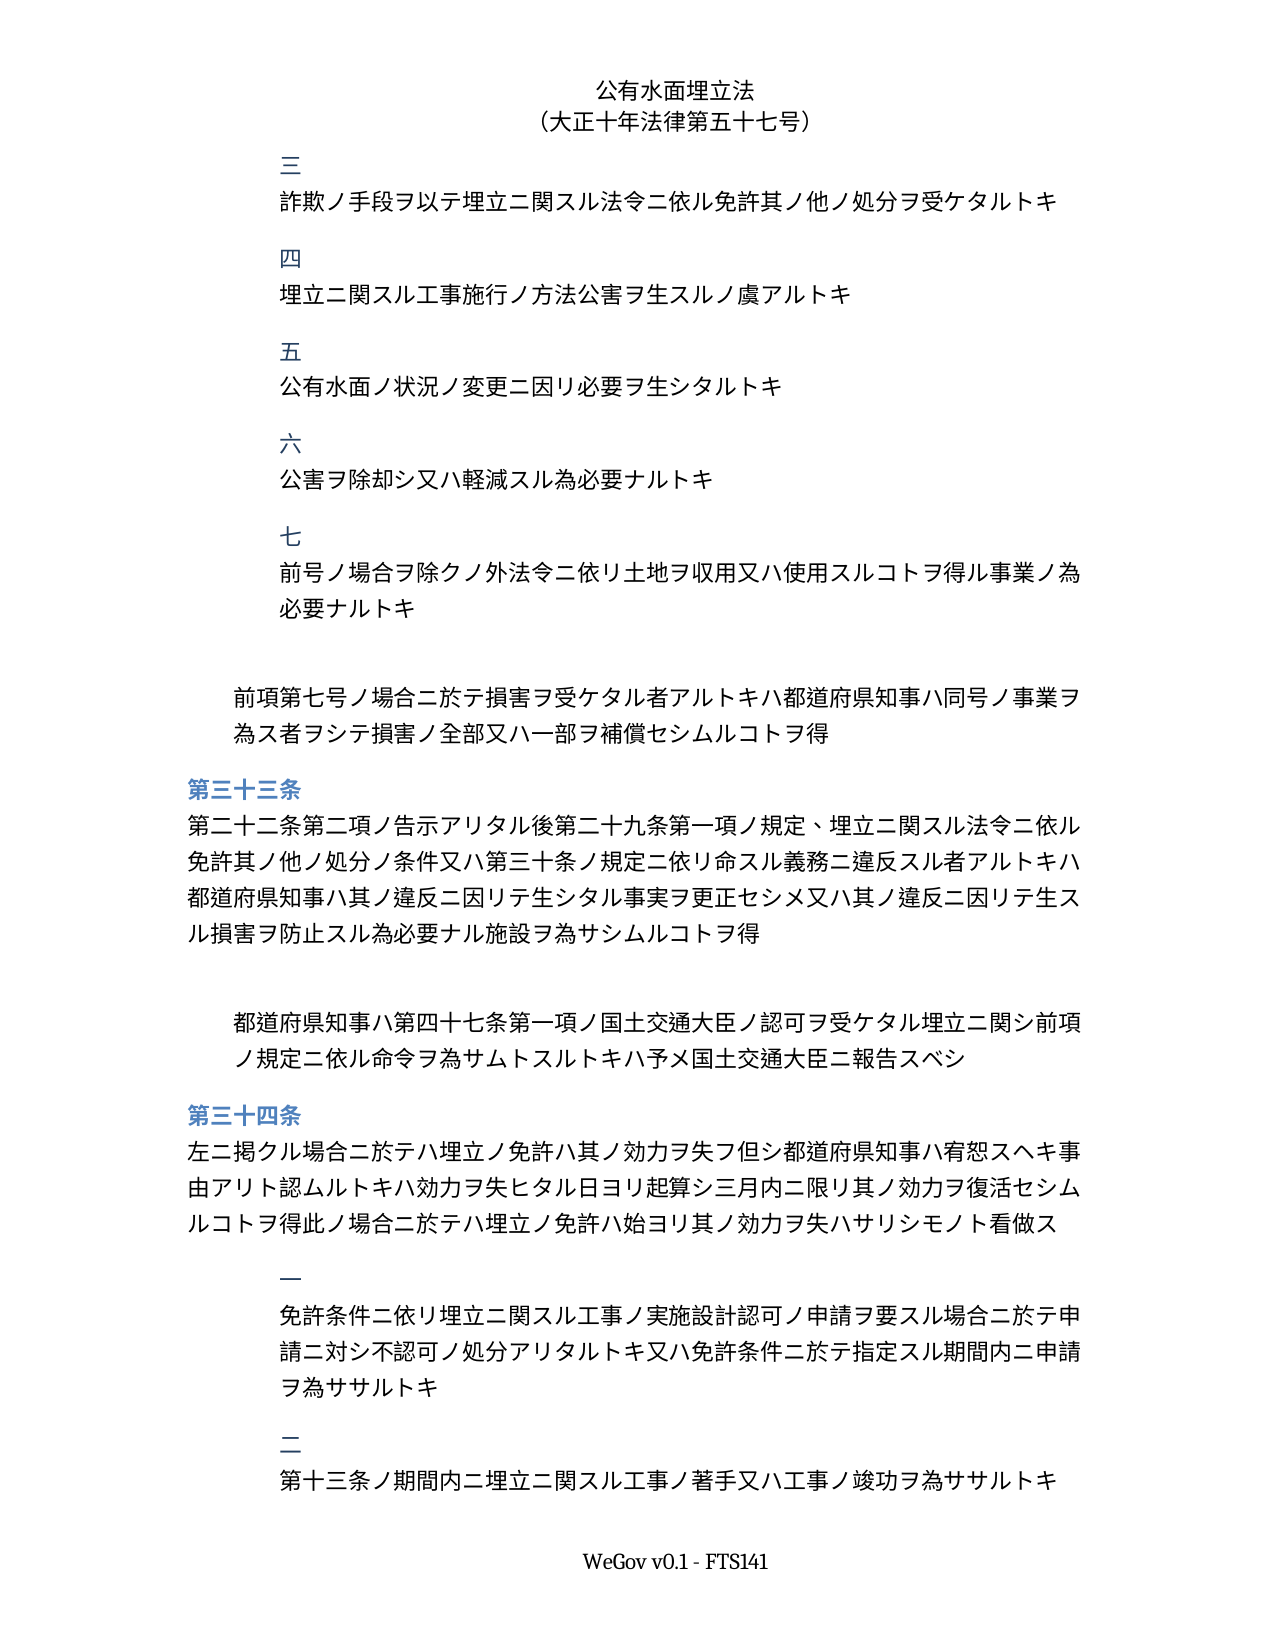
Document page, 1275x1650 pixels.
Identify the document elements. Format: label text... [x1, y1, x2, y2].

subtitle 六 [279, 428, 1087, 459]
text 第十三条ノ期間内ニ埋立ニ関スル工事ノ著手又ハ工事ノ竣功ヲ為ササルトキ [279, 1465, 1087, 1496]
text 公有水面ノ状況ノ変更ニ因リ必要ヲ生シタルトキ [279, 371, 1087, 403]
subtitle 四 [279, 243, 1087, 274]
text 前号ノ場合ヲ除クノ外法令ニ依リ土地ヲ収用又ハ使用スルコトヲ得ル事業ノ為必要ナルトキ [279, 557, 1087, 624]
text 前項第七号ノ場合ニ於テ損害ヲ受ケタル者アルトキハ都道府県知事ハ同号ノ事業ヲ為ス者ヲシテ損害ノ全部又ハ一部ヲ補償セシムルコトヲ得 [233, 682, 1087, 749]
subtitle 第三十三条 [187, 774, 1087, 806]
subtitle 第三十四条 [187, 1100, 1087, 1131]
subtitle 一 [279, 1264, 1087, 1296]
text 公害ヲ除却シ又ハ軽減スル為必要ナルトキ [279, 464, 1087, 495]
text 第二十二条第二項ノ告示アリタル後第二十九条第一項ノ規定、埋立ニ関スル法令ニ依ル免許其ノ他ノ処分ノ条件又ハ第三十条ノ規定ニ依リ命スル義務ニ違反スル者アルトキハ都道府県知事ハ其ノ違反ニ因リテ生シタル事実ヲ更正セシメ又ハ其ノ違反ニ因リテ生スル損害ヲ防止スル為必要ナル施設ヲ為サシムルコトヲ得 [187, 810, 1087, 949]
subtitle 三 [279, 150, 1087, 181]
subtitle 二 [279, 1429, 1087, 1460]
text 免許条件ニ依リ埋立ニ関スル工事ノ実施設計認可ノ申請ヲ要スル場合ニ於テ申請ニ対シ不認可ノ処分アリタルトキ又ハ免許条件ニ於テ指定スル期間内ニ申請ヲ為ササルトキ [279, 1300, 1087, 1403]
subtitle 五 [279, 335, 1087, 367]
text 詐欺ノ手段ヲ以テ埋立ニ関スル法令ニ依ル免許其ノ他ノ処分ヲ受ケタルトキ [279, 186, 1087, 217]
subtitle 七 [279, 521, 1087, 552]
text 左ニ掲クル場合ニ於テハ埋立ノ免許ハ其ノ効力ヲ失フ但シ都道府県知事ハ宥恕スヘキ事由アリト認ムルトキハ効力ヲ失ヒタル日ヨリ起算シ三月内ニ限リ其ノ効力ヲ復活セシムルコトヲ得此ノ場合ニ於テハ埋立ノ免許ハ始ヨリ其ノ効力ヲ失ハサリシモノト看做ス [187, 1136, 1087, 1239]
text 都道府県知事ハ第四十七条第一項ノ国土交通大臣ノ認可ヲ受ケタル埋立ニ関シ前項ノ規定ニ依ル命令ヲ為サムトスルトキハ予メ国土交通大臣ニ報告スベシ [233, 1007, 1087, 1074]
text 埋立ニ関スル工事施行ノ方法公害ヲ生スルノ虞アルトキ [279, 279, 1087, 310]
